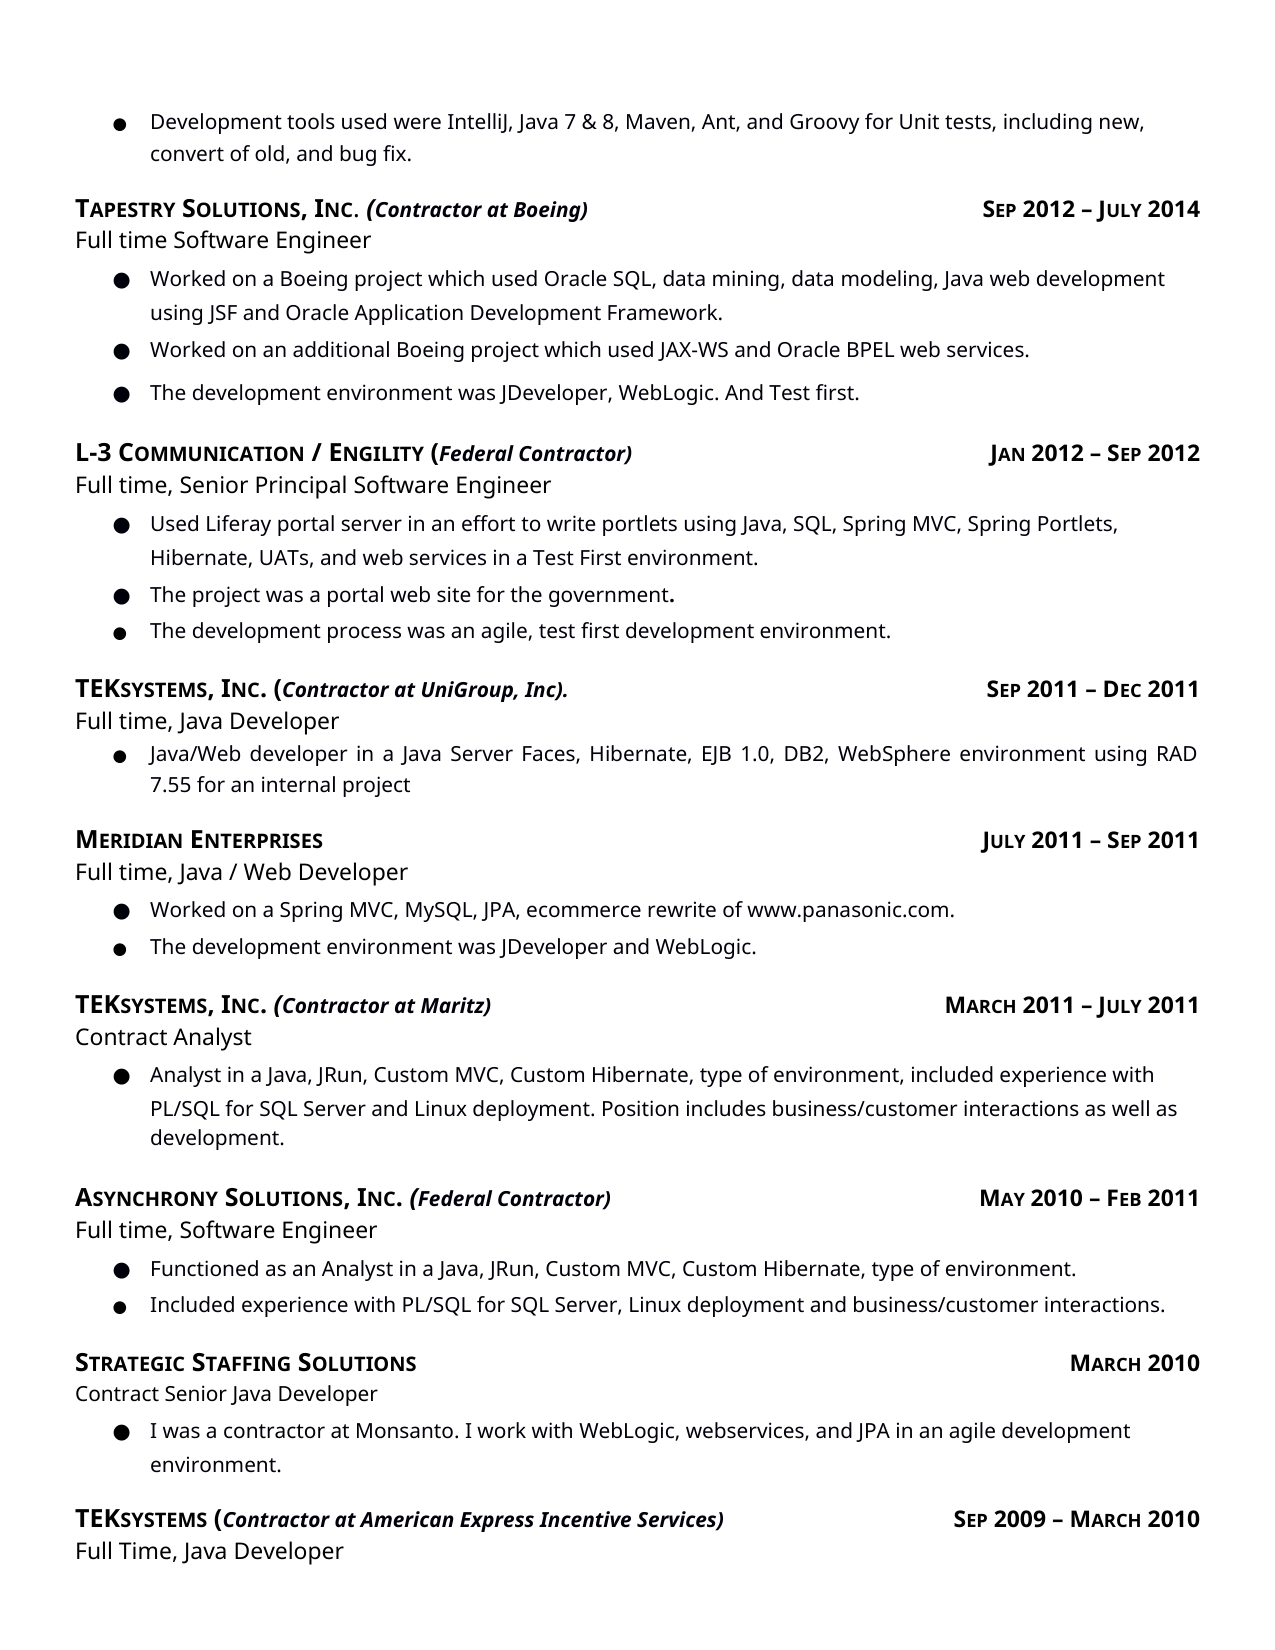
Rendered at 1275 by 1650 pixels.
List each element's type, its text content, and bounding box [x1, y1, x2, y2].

text Meridian Enterprises July 2011 – Sep 2011 [75, 822, 1200, 856]
text Asynchrony Solutions, Inc. (Federal Contractor) May 2010 – Feb 2011 [75, 1180, 1200, 1214]
text Strategic Staffing Solutions March 2010 [75, 1345, 1200, 1379]
list The project was a portal web site for the government. [112, 571, 1200, 614]
list I was a contractor at Monsanto. I work with WebLogic, webservices, and JPA in an agile development environment. [112, 1407, 1200, 1478]
list Java/Web developer in a Java Server Faces, Hibernate, EJB 1.0, DB2, WebSphere environment using RAD 7.55 for an internal project [112, 736, 1200, 799]
list Used Liferay portal server in an effort to write portlets using Java, SQL, Spring MVC, Spring Portlets, Hibernate, UATs, and web services in a Test First environment. [112, 500, 1200, 571]
text Full time, Senior Principal Software Engineer [75, 469, 1200, 500]
list The development environment was JDeveloper and WebLogic. [112, 929, 1200, 964]
text Contract Analyst [75, 1021, 1200, 1052]
text TEKsystems (Contractor at American Express Incentive Services) Sep 2009 – March 2010 [75, 1501, 1200, 1535]
text L-3 Communication / Engility (Federal Contractor) Jan 2012 – Sep 2012 [75, 435, 1200, 469]
text TEKsystems, Inc. (Contractor at Maritz) March 2011 – July 2011 [75, 986, 1200, 1021]
text Full Time, Java Developer [75, 1535, 1200, 1566]
list The development process was an agile, test first development environment. [112, 614, 1200, 648]
list The development environment was JDeveloper, WebLogic. And Test first. [112, 369, 1200, 412]
list Worked on an additional Boeing project which used JAX-WS and Oracle BPEL web services. [112, 327, 1200, 369]
list Included experience with PL/SQL for SQL Server, Linux deployment and business/customer interactions. [112, 1288, 1200, 1322]
list Development tools used were IntelliJ, Java 7 & 8, Maven, Ant, and Groovy for Unit tests, including new, convert of old, and bug fix. [112, 105, 1200, 168]
text Full time, Java Developer [75, 705, 1200, 736]
list Functioned as an Analyst in a Java, JRun, Custom MVC, Custom Hibernate, type of environment. [112, 1245, 1200, 1288]
text Full time, Java / Web Developer [75, 856, 1200, 887]
list Analyst in a Java, JRun, Custom MVC, Custom Hibernate, type of environment, included experience with PL/SQL for SQL Server and Linux deployment. Position includes business/customer interactions as well as development. [112, 1052, 1200, 1151]
text TEKsystems, Inc. (Contractor at UniGroup, Inc). Sep 2011 – Dec 2011 [75, 671, 1200, 705]
text Full time, Software Engineer [75, 1214, 1200, 1245]
list Worked on a Boeing project which used Oracle SQL, data mining, data modeling, Java web development using JSF and Oracle Application Development Framework. [112, 256, 1200, 327]
text Tapestry Solutions, Inc. (Contractor at Boeing) Sep 2012 – July 2014 [75, 190, 1200, 224]
text Contract Senior Java Developer [75, 1379, 1200, 1407]
text Full time Software Engineer [75, 224, 1200, 256]
list Worked on a Spring MVC, MySQL, JPA, ecommerce rewrite of www.panasonic.com. [112, 887, 1200, 929]
